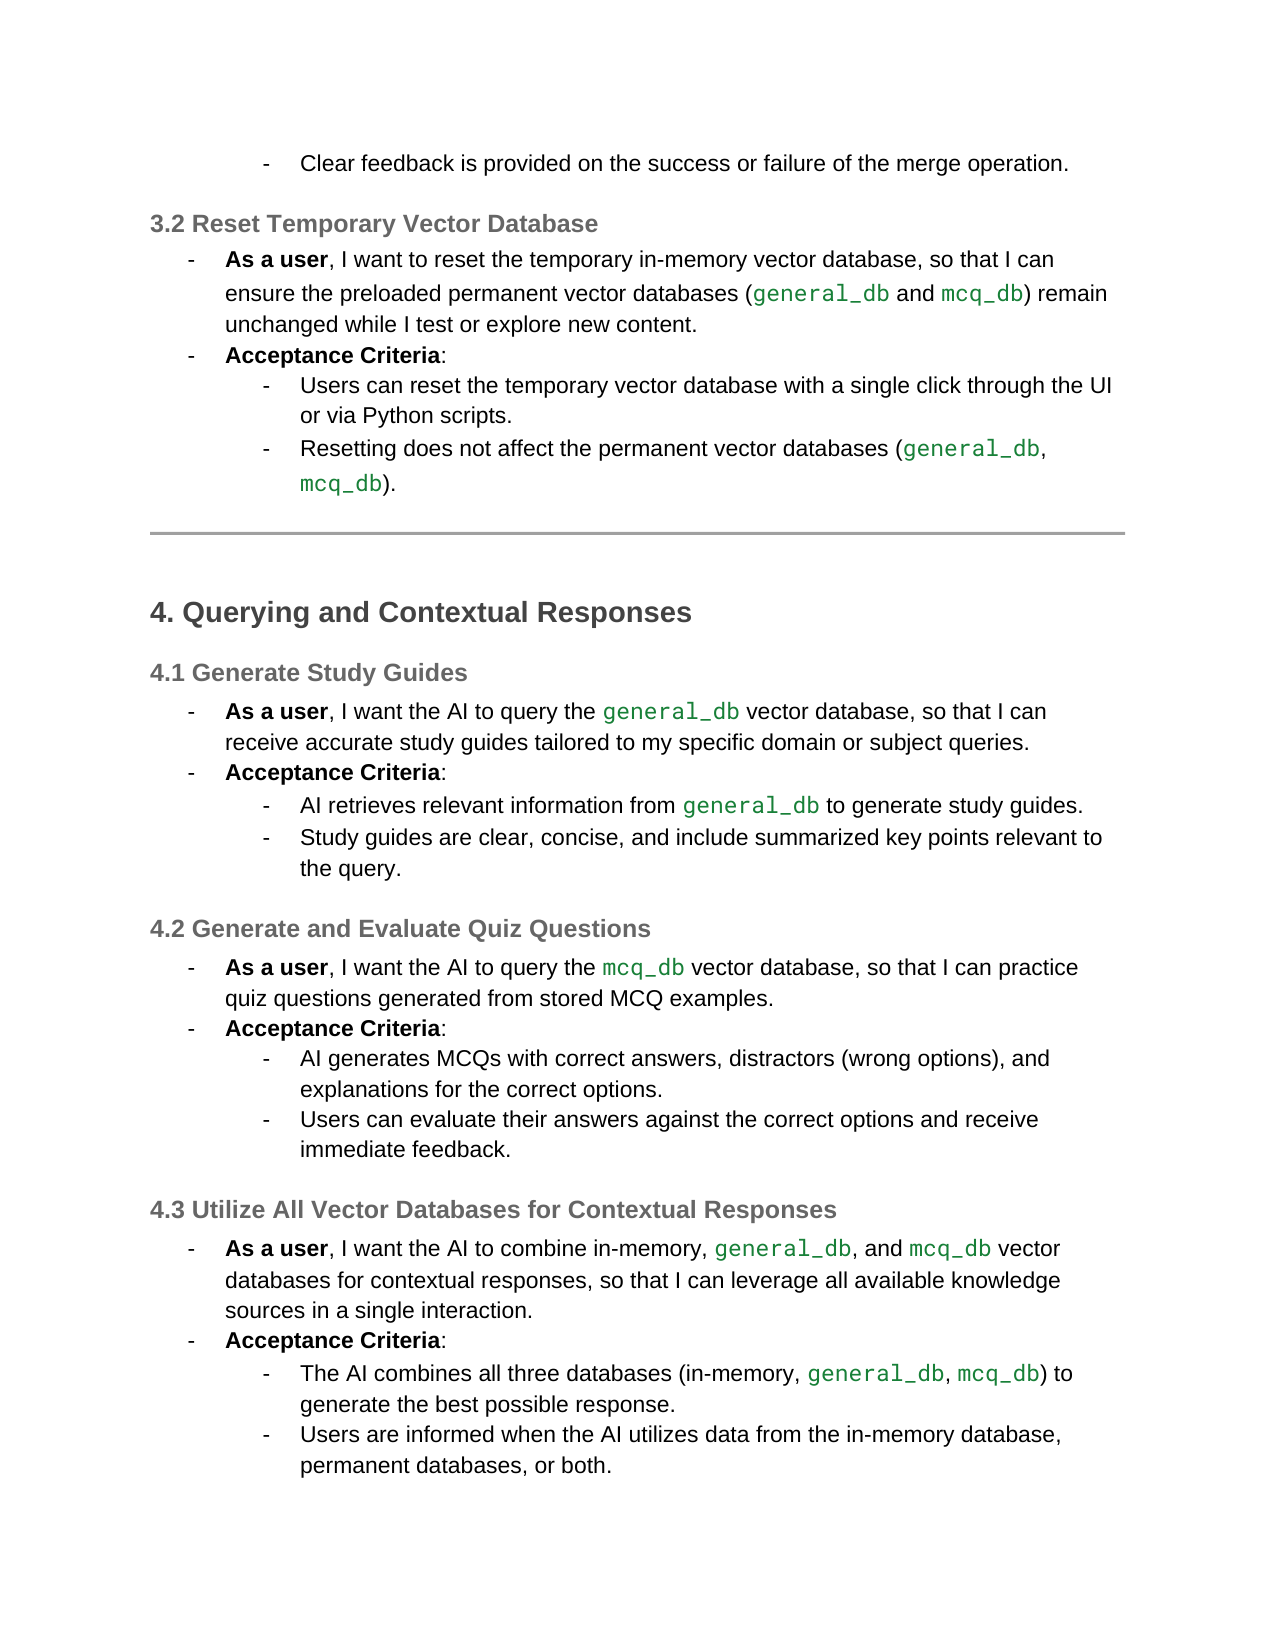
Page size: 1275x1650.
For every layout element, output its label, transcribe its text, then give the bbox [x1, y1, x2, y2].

list Acceptance Criteria: [187, 759, 1125, 786]
list Clear feedback is provided on the success or failure of the merge operation. [262, 150, 1125, 176]
subtitle 4.2 Generate and Evaluate Quiz Questions [150, 914, 1125, 943]
list AI generates MCQs with correct answers, distractors (wrong options), and explanations for the correct options. [262, 1045, 1125, 1102]
list Resetting does not affect the permanent vector databases (general_db, mcq_db). [262, 432, 1125, 497]
subtitle 4.1 Generate Study Guides [150, 658, 1125, 687]
list As a user, I want to reset the temporary in-memory vector database, so that I can ensure the preloaded permanent vector databases (general_db and mcq_db) remain unchanged while I test or explore new content. [187, 246, 1125, 338]
list Users can evaluate their answers against the correct options and receive immediate feedback. [262, 1106, 1125, 1162]
list AI retrieves relevant information from general_db to generate study guides. [262, 789, 1125, 820]
subtitle 3.2 Reset Temporary Vector Database [150, 209, 1125, 238]
list Acceptance Criteria: [187, 1015, 1125, 1042]
list Users can reset the temporary vector database with a single click through the UI or via Python scripts. [262, 372, 1125, 428]
list The AI combines all three databases (in-memory, general_db, mcq_db) to generate the best possible response. [262, 1357, 1125, 1418]
list Acceptance Criteria: [187, 1327, 1125, 1353]
list Acceptance Criteria: [187, 342, 1125, 368]
subtitle 4. Querying and Contextual Responses [150, 595, 1125, 629]
list Study guides are clear, concise, and include summarized key points relevant to the query. [262, 824, 1125, 881]
list As a user, I want the AI to combine in-memory, general_db, and mcq_db vector databases for contextual responses, so that I can leverage all available knowledge sources in a single interaction. [187, 1232, 1125, 1323]
subtitle 4.3 Utilize All Vector Databases for Contextual Responses [150, 1195, 1125, 1224]
list As a user, I want the AI to query the general_db vector database, so that I can receive accurate study guides tailored to my specific domain or subject queries. [187, 695, 1125, 756]
list Users are informed when the AI utilizes data from the in-memory database, permanent databases, or both. [262, 1421, 1125, 1478]
list As a user, I want the AI to query the mcq_db vector database, so that I can practice quiz questions generated from stored MCQ examples. [187, 951, 1125, 1011]
